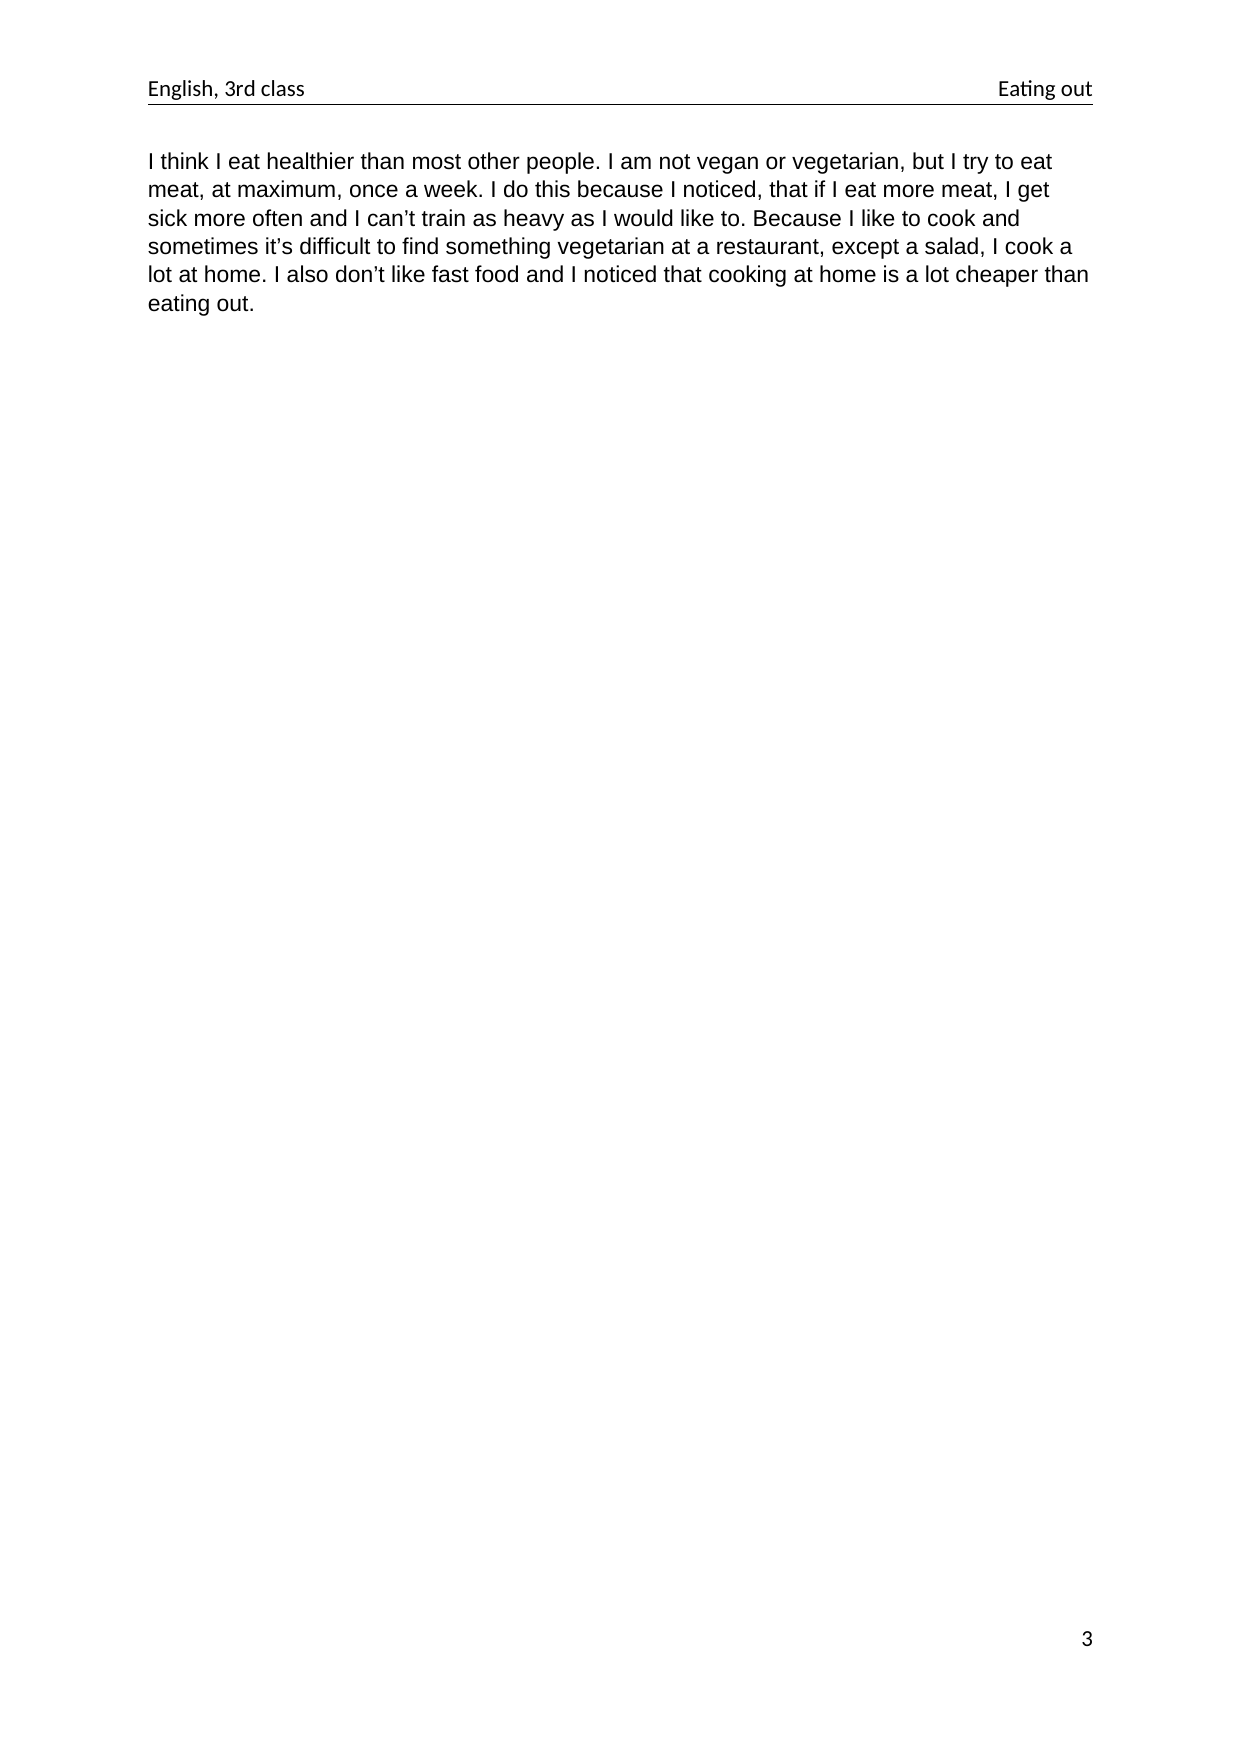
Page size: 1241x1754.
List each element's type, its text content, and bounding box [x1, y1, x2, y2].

text I think I eat healthier than most other people. I am not vegan or vegetarian, but I try to eat meat, at maximum, once a week. I do this because I noticed, that if I eat more meat, I get sick more often and I can’t train as heavy as I would like to. Because I like to cook and sometimes it’s difficult to find something vegetarian at a restaurant, except a salad, I cook a lot at home. I also don’t like fast food and I noticed that cooking at home is a lot cheaper than eating out. [148, 148, 1093, 316]
